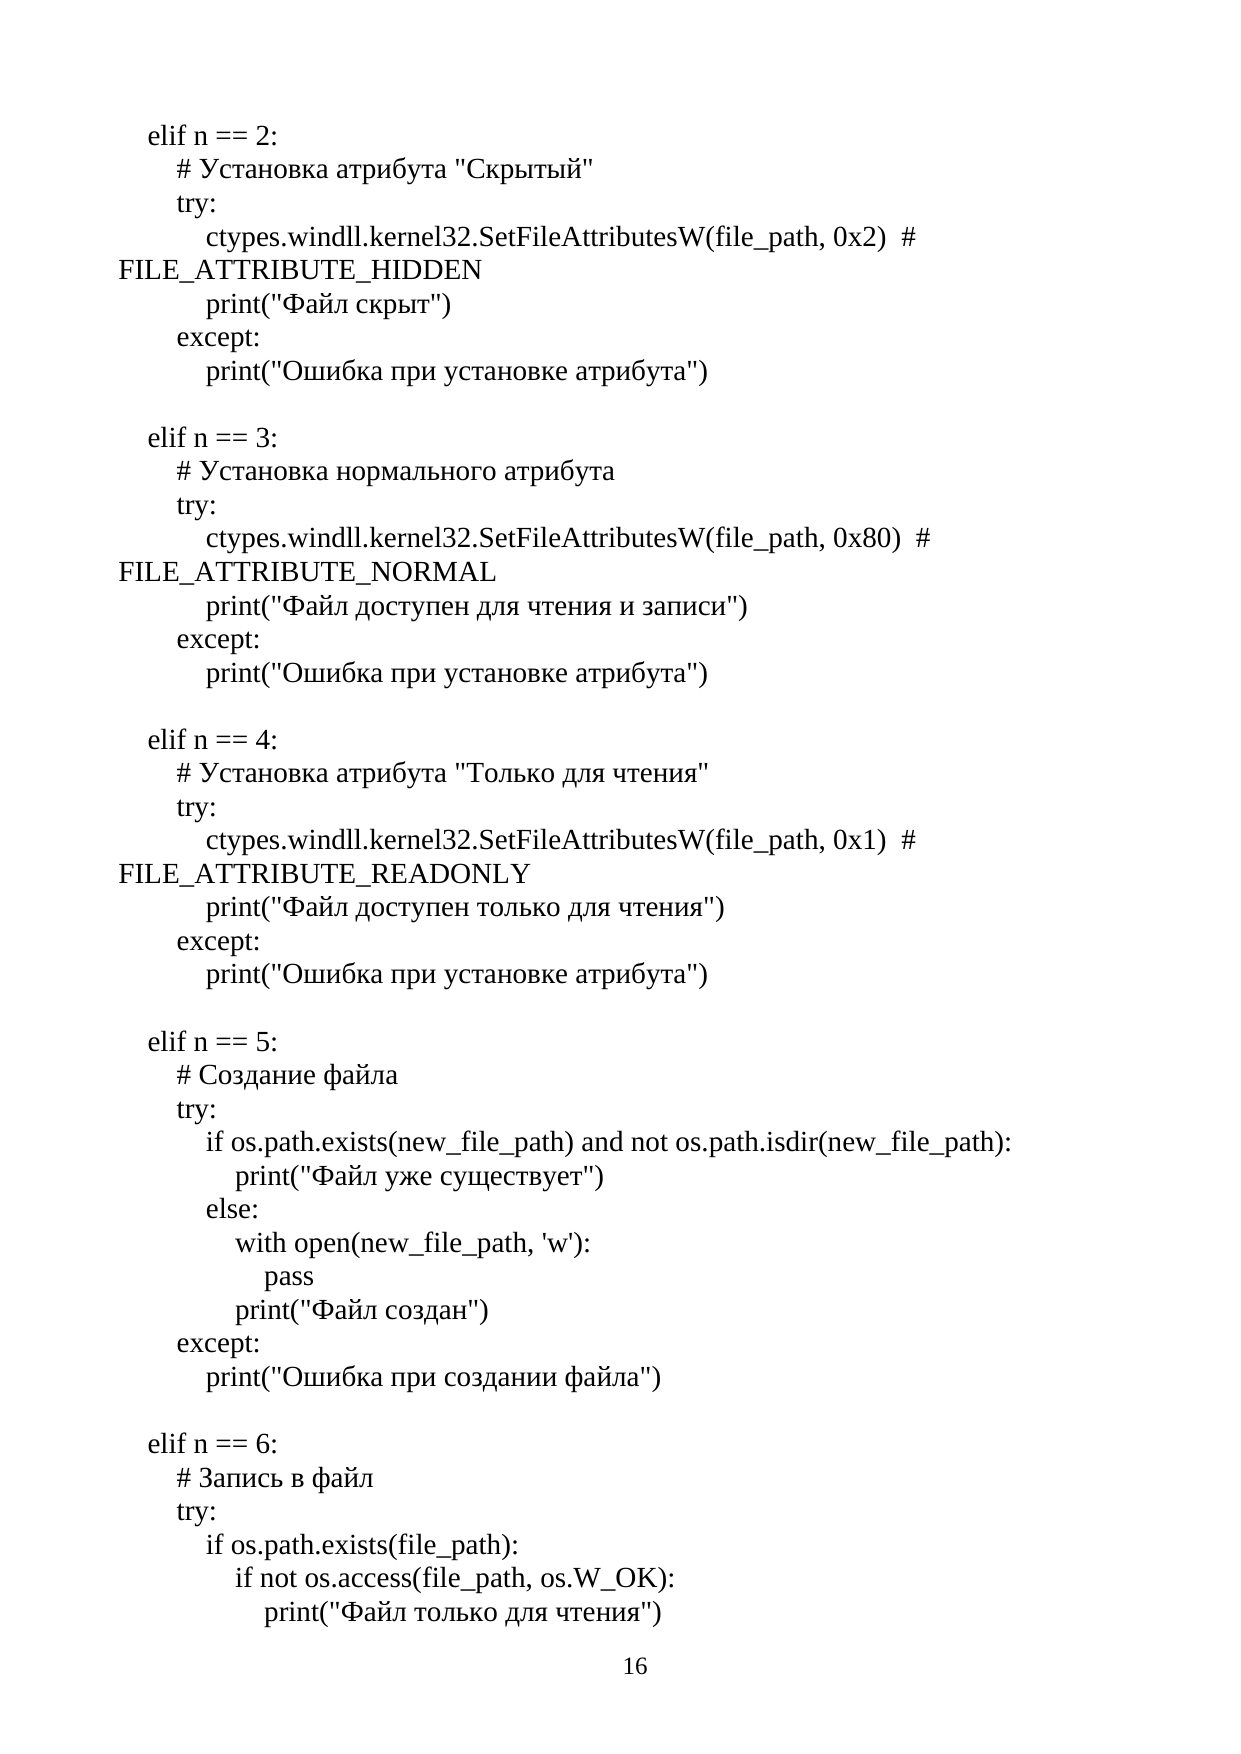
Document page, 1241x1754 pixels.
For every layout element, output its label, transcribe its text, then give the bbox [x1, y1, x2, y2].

text ctypes.windll.kernel32.SetFileAttributesW(file_path, 0x1) # FILE_ATTRIBUTE_READONLY [118, 822, 1152, 889]
text ctypes.windll.kernel32.SetFileAttributesW(file_path, 0x2) # FILE_ATTRIBUTE_HIDDEN [118, 219, 1152, 286]
text ctypes.windll.kernel32.SetFileAttributesW(file_path, 0x80) # FILE_ATTRIBUTE_NORMAL [118, 521, 1152, 588]
text elif n == 4: [118, 722, 1152, 755]
text if not os.access(file_path, os.W_OK): [118, 1560, 1152, 1594]
text # Установка атрибута "Скрытый" [118, 152, 1152, 185]
text try: [118, 789, 1152, 822]
text print("Ошибка при установке атрибута") [118, 353, 1152, 386]
text elif n == 5: [118, 1024, 1152, 1057]
text print("Ошибка при создании файла") [118, 1359, 1152, 1393]
text print("Ошибка при установке атрибута") [118, 655, 1152, 688]
text except: [118, 319, 1152, 353]
text try: [118, 487, 1152, 521]
text print("Файл скрыт") [118, 286, 1152, 319]
text if os.path.exists(new_file_path) and not os.path.isdir(new_file_path): [118, 1124, 1152, 1158]
text try: [118, 1091, 1152, 1124]
text except: [118, 621, 1152, 655]
text with open(new_file_path, 'w'): [118, 1225, 1152, 1258]
text # Установка нормального атрибута [118, 453, 1152, 487]
text if os.path.exists(file_path): [118, 1527, 1152, 1560]
text elif n == 6: [118, 1426, 1152, 1460]
text print("Файл доступен для чтения и записи") [118, 588, 1152, 621]
text print("Файл только для чтения") [118, 1594, 1152, 1627]
text except: [118, 923, 1152, 957]
text print("Ошибка при установке атрибута") [118, 957, 1152, 990]
text print("Файл уже существует") [118, 1158, 1152, 1191]
text try: [118, 185, 1152, 219]
text print("Файл создан") [118, 1292, 1152, 1326]
text elif n == 2: [118, 118, 1152, 152]
text except: [118, 1326, 1152, 1359]
text else: [118, 1191, 1152, 1225]
text # Установка атрибута "Только для чтения" [118, 755, 1152, 789]
text # Запись в файл [118, 1460, 1152, 1493]
text pass [118, 1258, 1152, 1292]
text print("Файл доступен только для чтения") [118, 889, 1152, 923]
text elif n == 3: [118, 420, 1152, 453]
text try: [118, 1493, 1152, 1527]
text # Создание файла [118, 1057, 1152, 1091]
